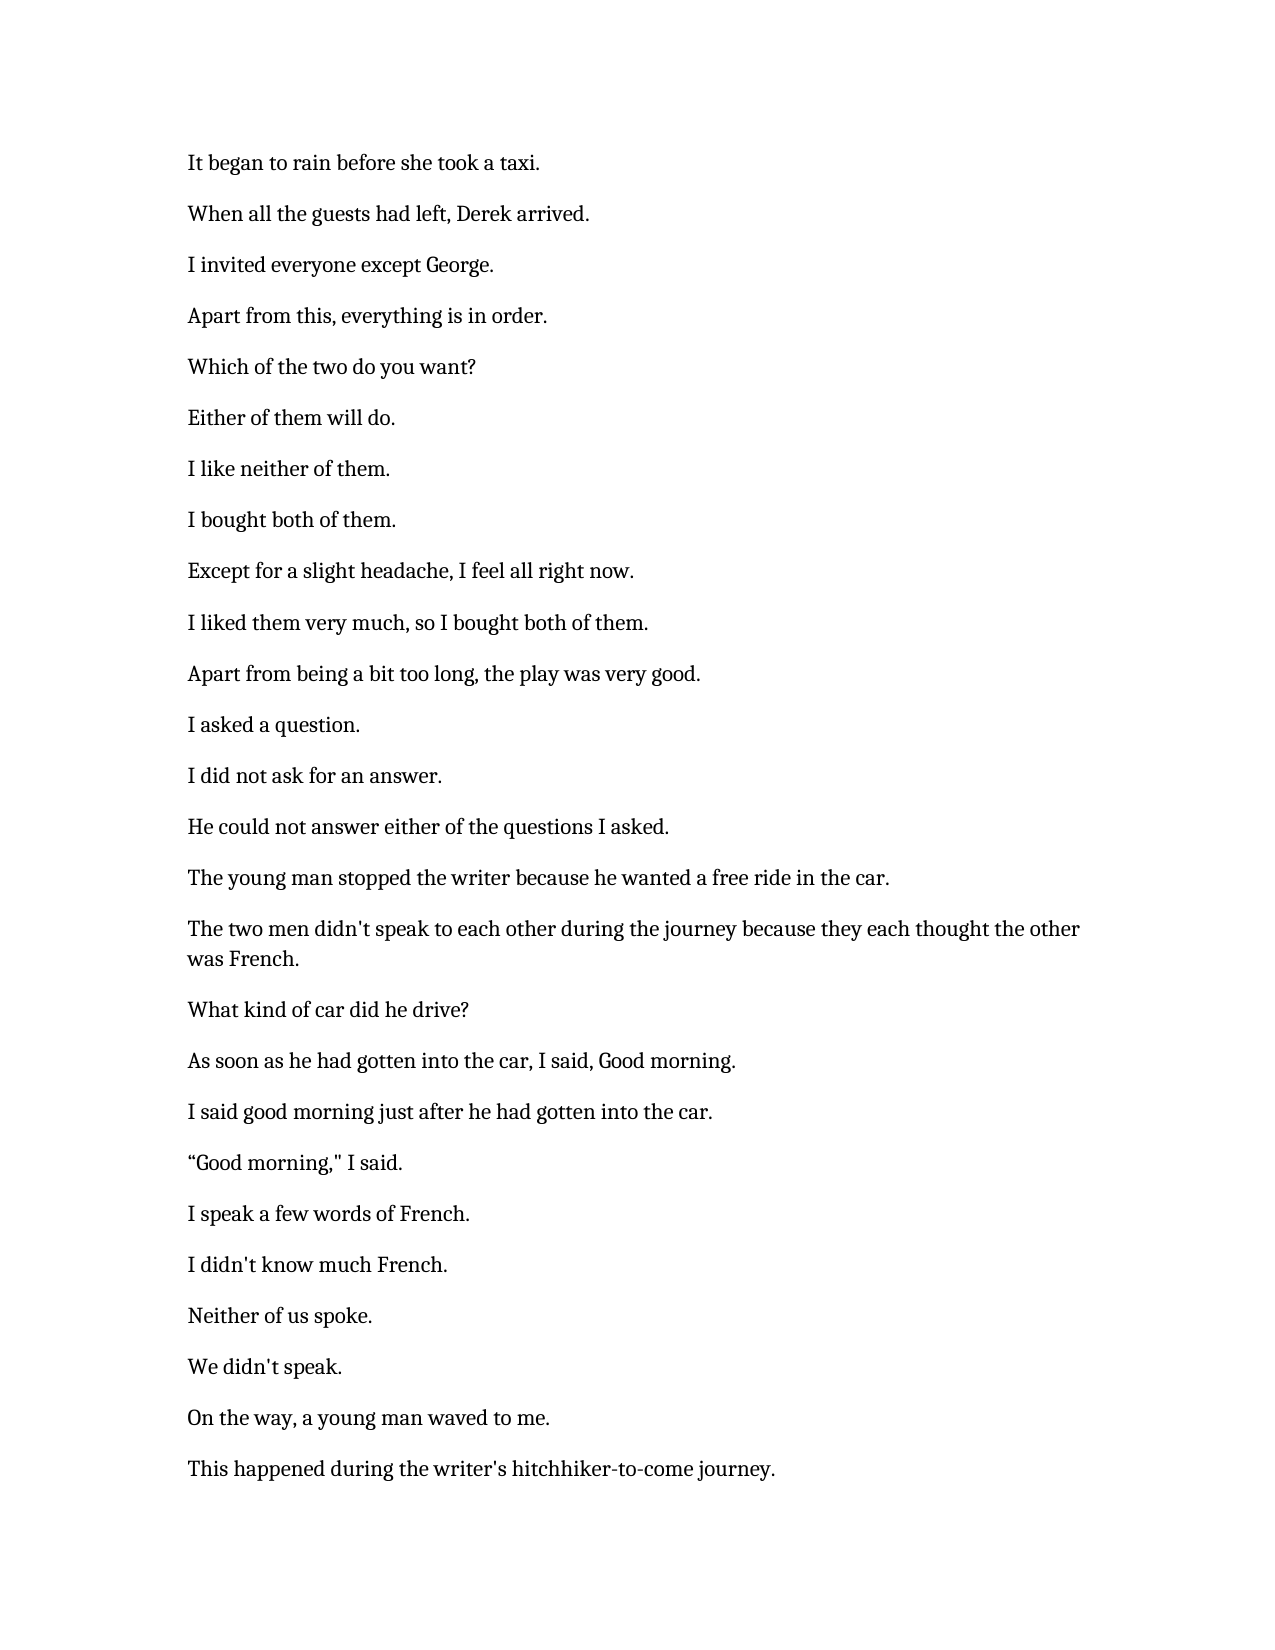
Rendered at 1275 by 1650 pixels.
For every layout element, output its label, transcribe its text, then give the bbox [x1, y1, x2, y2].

text Apart from this, everything is in order. [187, 303, 1087, 329]
text Neither of us spoke. [187, 1303, 1087, 1329]
text The young man stopped the writer because he wanted a free ride in the car. [187, 864, 1087, 891]
text Apart from being a bit too long, the play was very good. [187, 660, 1087, 687]
text This happened during the writer's hitchhiker-to-come journey. [187, 1456, 1087, 1483]
text I asked a question. [187, 711, 1087, 738]
text I liked them very much, so I bought both of them. [187, 609, 1087, 636]
text As soon as he had gotten into the car, I said, Good morning. [187, 1048, 1087, 1074]
text The two men didn't speak to each other during the journey because they each thought the other was French. [187, 916, 1087, 972]
text I didn't know much French. [187, 1252, 1087, 1278]
text He could not answer either of the questions I asked. [187, 813, 1087, 840]
text I bought both of them. [187, 507, 1087, 534]
text When all the guests had left, Derek arrived. [187, 201, 1087, 227]
text I like neither of them. [187, 456, 1087, 483]
text I invited everyone except George. [187, 252, 1087, 278]
text On the way, a young man waved to me. [187, 1405, 1087, 1432]
text “Good morning," I said. [187, 1150, 1087, 1176]
text Except for a slight headache, I feel all right now. [187, 558, 1087, 585]
text I said good morning just after he had gotten into the car. [187, 1099, 1087, 1125]
text What kind of car did he drive? [187, 997, 1087, 1023]
text Either of them will do. [187, 405, 1087, 432]
text I did not ask for an answer. [187, 762, 1087, 789]
text Which of the two do you want? [187, 354, 1087, 381]
text I speak a few words of French. [187, 1201, 1087, 1227]
text We didn't speak. [187, 1354, 1087, 1381]
text It began to rain before she took a taxi. [187, 150, 1087, 176]
